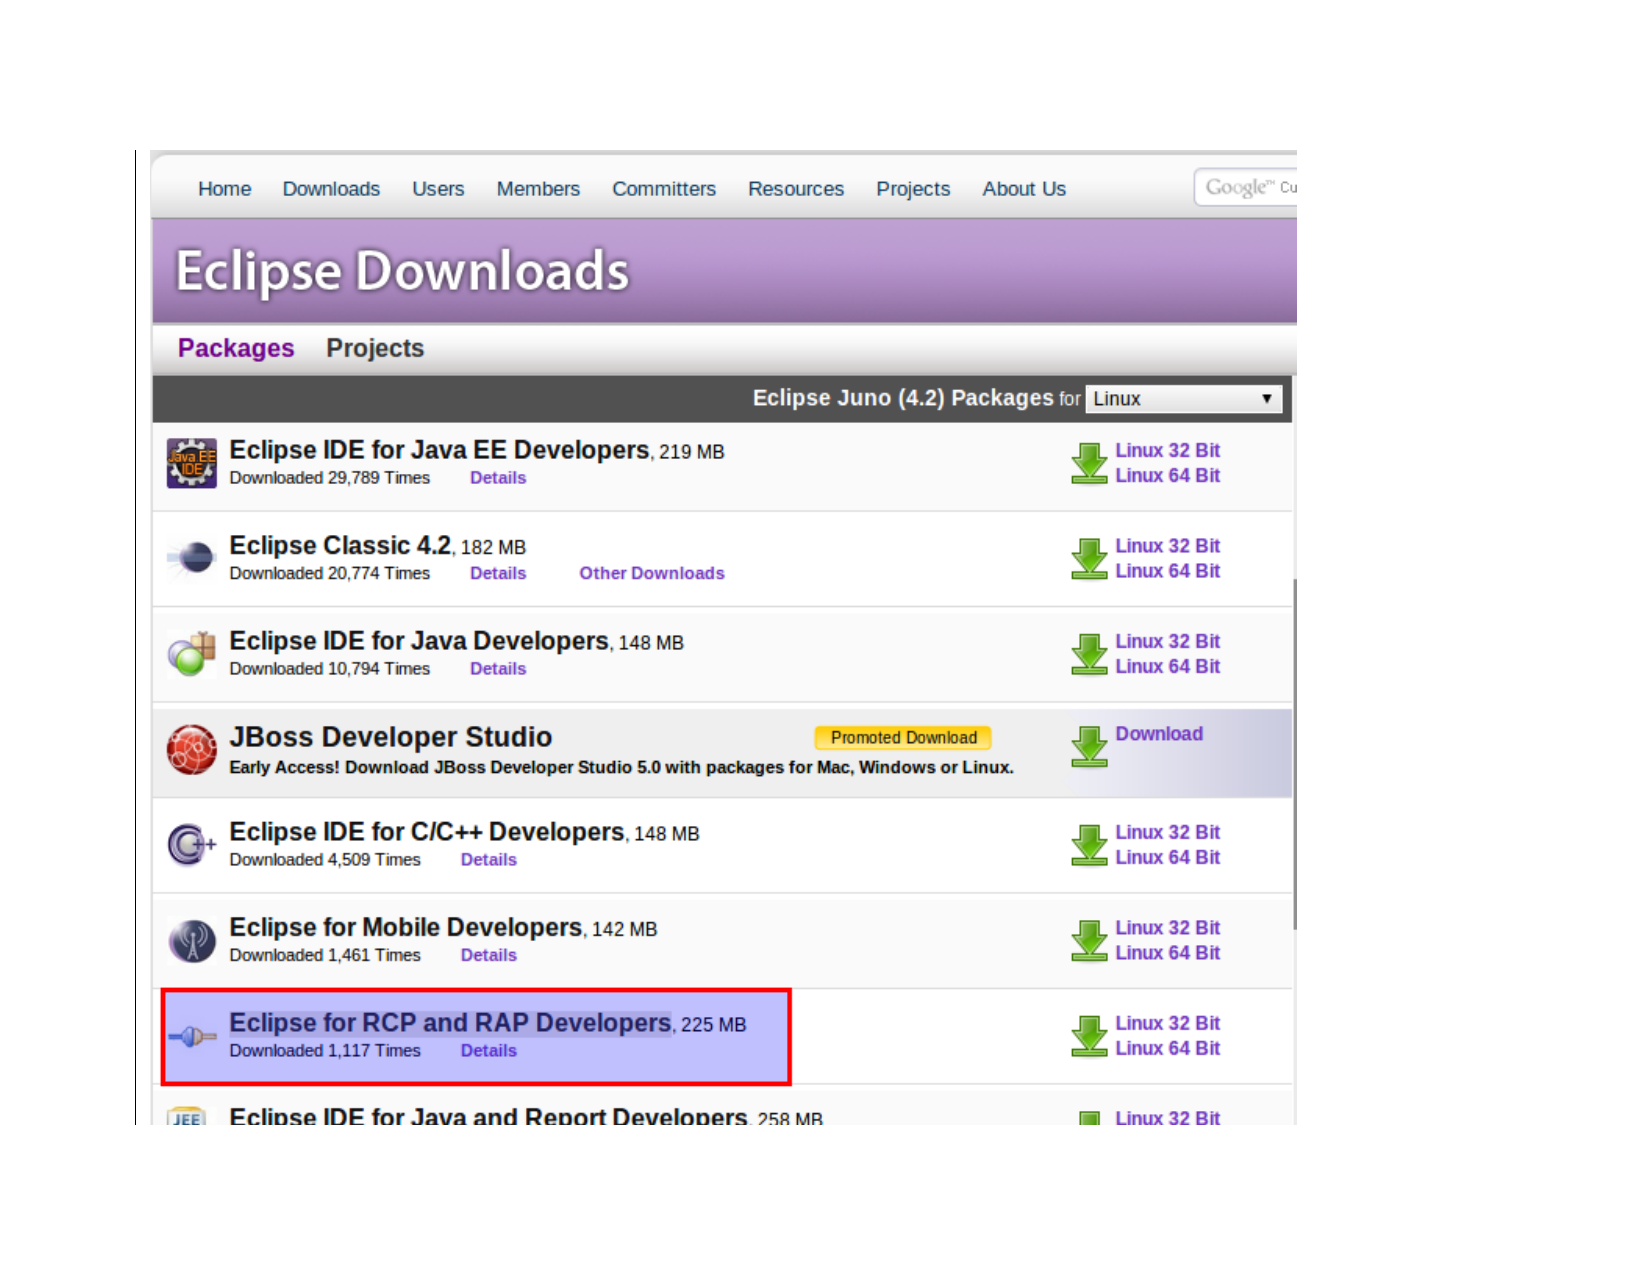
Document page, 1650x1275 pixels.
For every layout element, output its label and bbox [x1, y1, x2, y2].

picture [150, 150, 1297, 1125]
